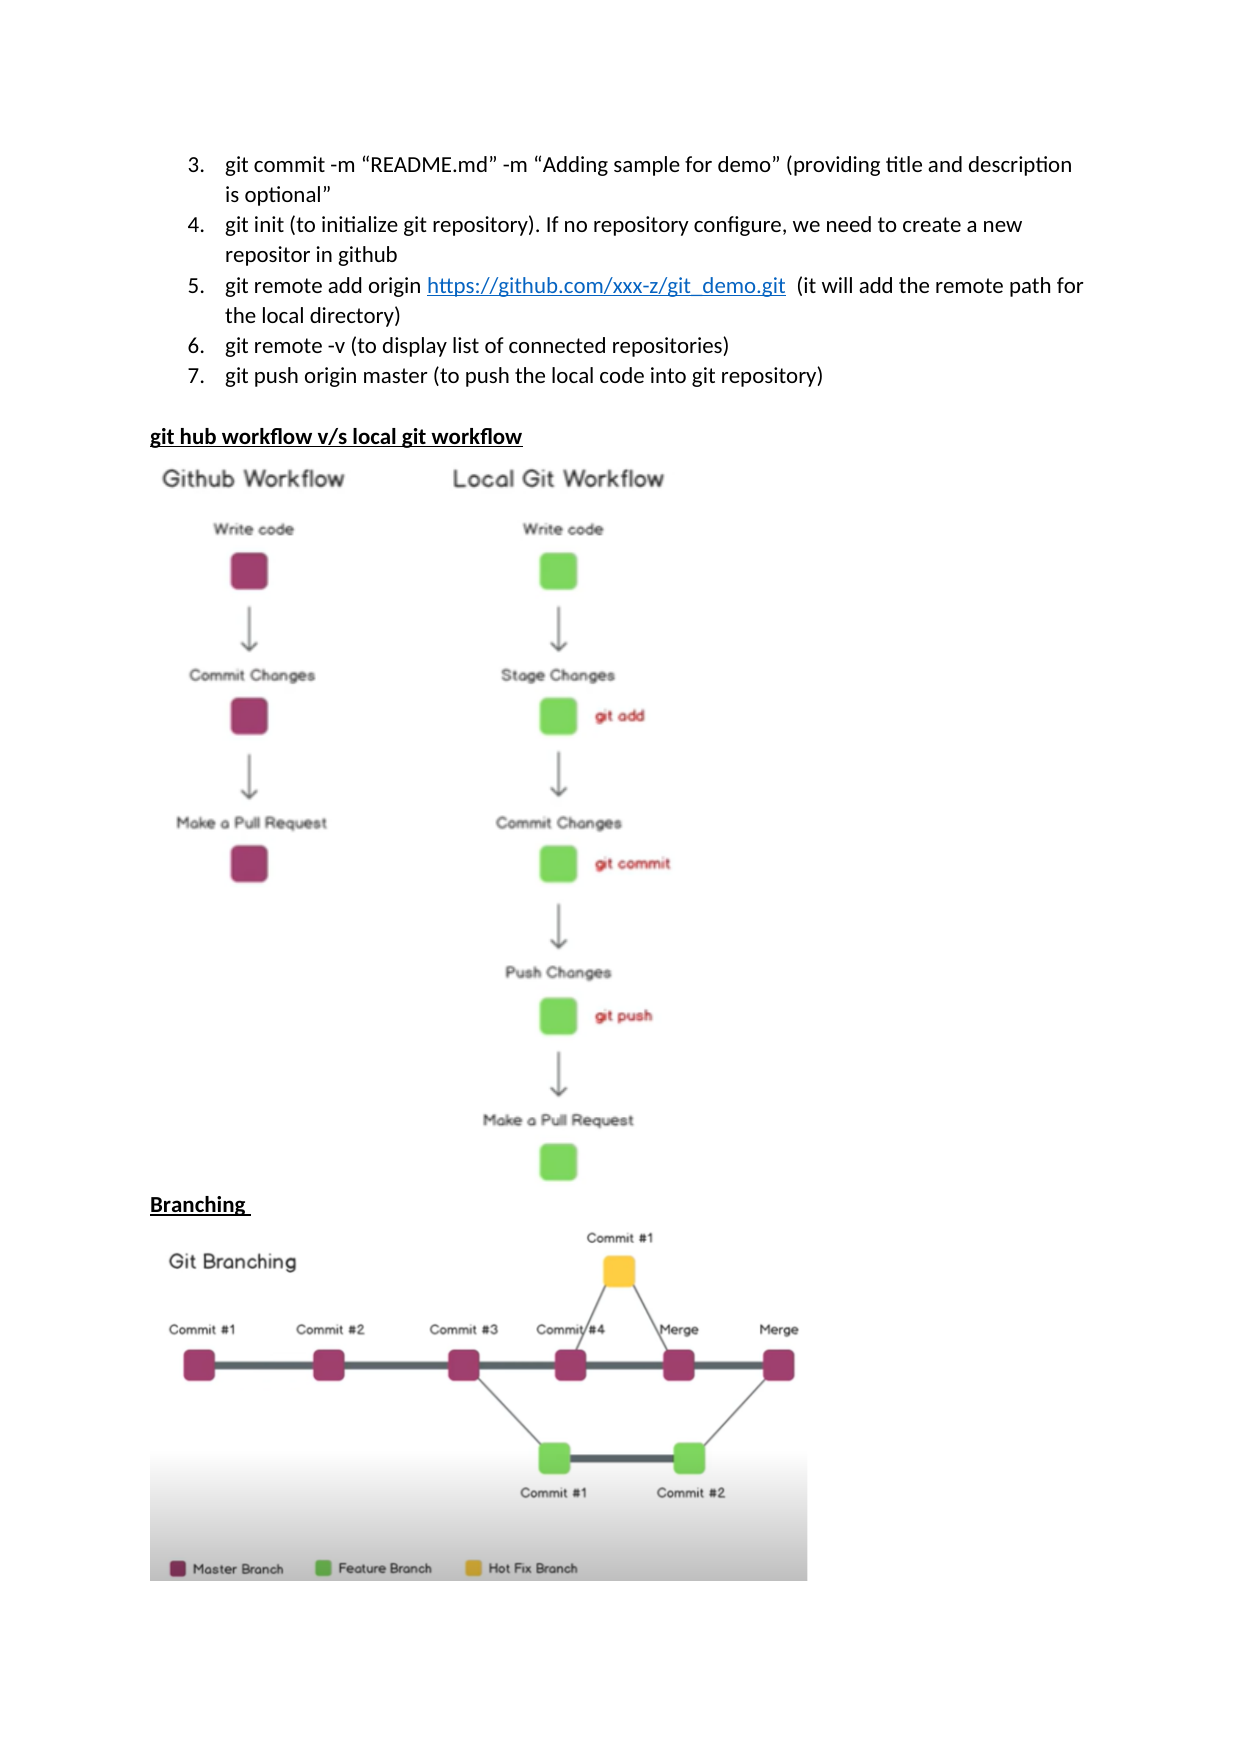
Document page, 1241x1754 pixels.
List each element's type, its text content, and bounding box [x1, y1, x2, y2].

text Branching [150, 1190, 1090, 1218]
list git remote add origin https://github.com/xxx-z/git_demo.git (it will add the remote path for the local directory) [187, 271, 1090, 329]
list git push origin master (to push the local code into git repository) [187, 361, 1090, 389]
picture [150, 1220, 808, 1581]
list git commit -m “README.md” -m “Adding sample for demo” (providing title and description is optional” [187, 150, 1090, 208]
list git init (to initialize git repository). If no repository configure, we need to create a new repositor in github [187, 210, 1090, 269]
list git remote -v (to display list of connected repositories) [187, 331, 1090, 359]
picture [150, 452, 693, 1188]
text git hub workflow v/s local git workflow [150, 422, 1090, 450]
